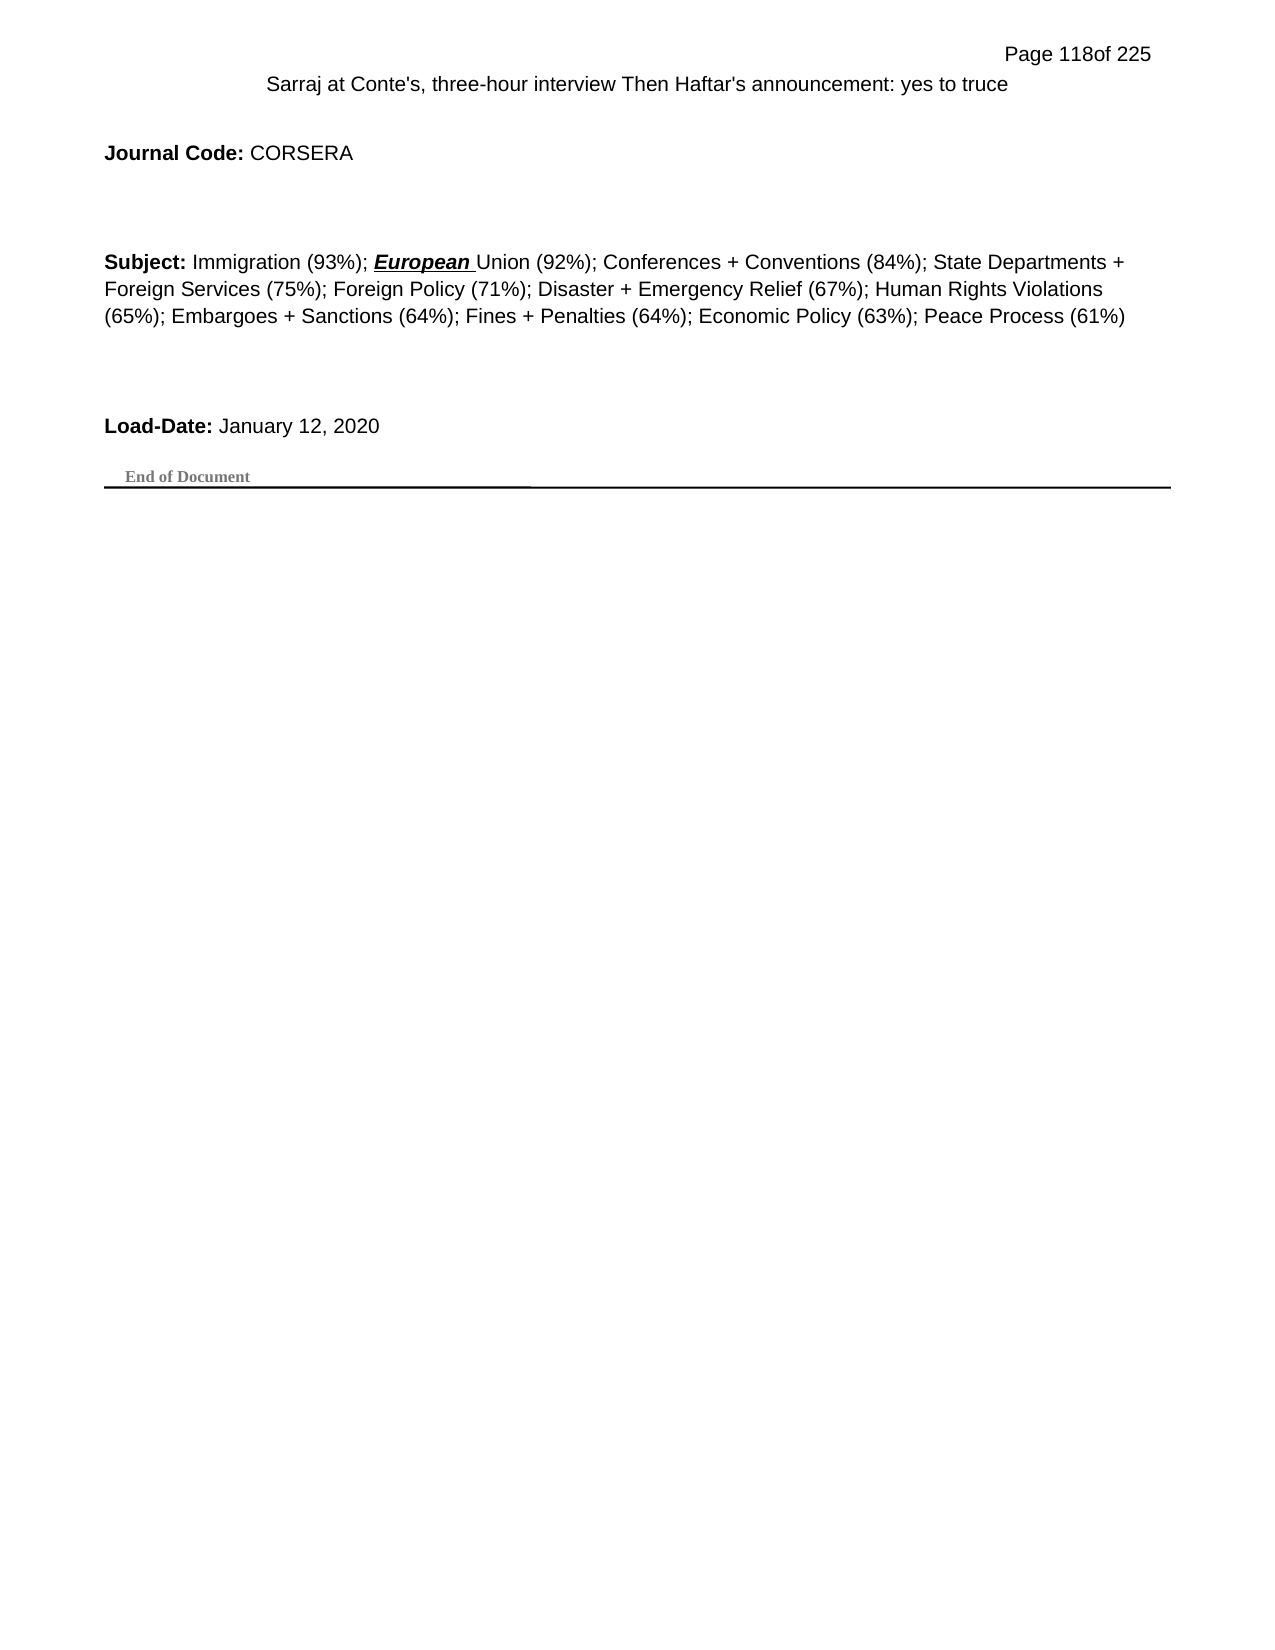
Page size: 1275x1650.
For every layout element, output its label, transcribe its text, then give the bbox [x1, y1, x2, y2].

text End of Document [125, 467, 1171, 486]
text Subject: Immigration (93%); European Union (92%); Conferences + Conventions (84%); State Departments + Foreign Services (75%); Foreign Policy (71%); Disaster + Emergency Relief (67%); Human Rights Violations (65%); Embargoes + Sanctions (64%); Fines + Penalties (64%); Economic Policy (63%); Peace Process (61%) [104, 247, 1171, 386]
text Load-Date: January 12, 2020 [104, 411, 1171, 438]
text Journal Code: CORSERA [104, 137, 1171, 222]
